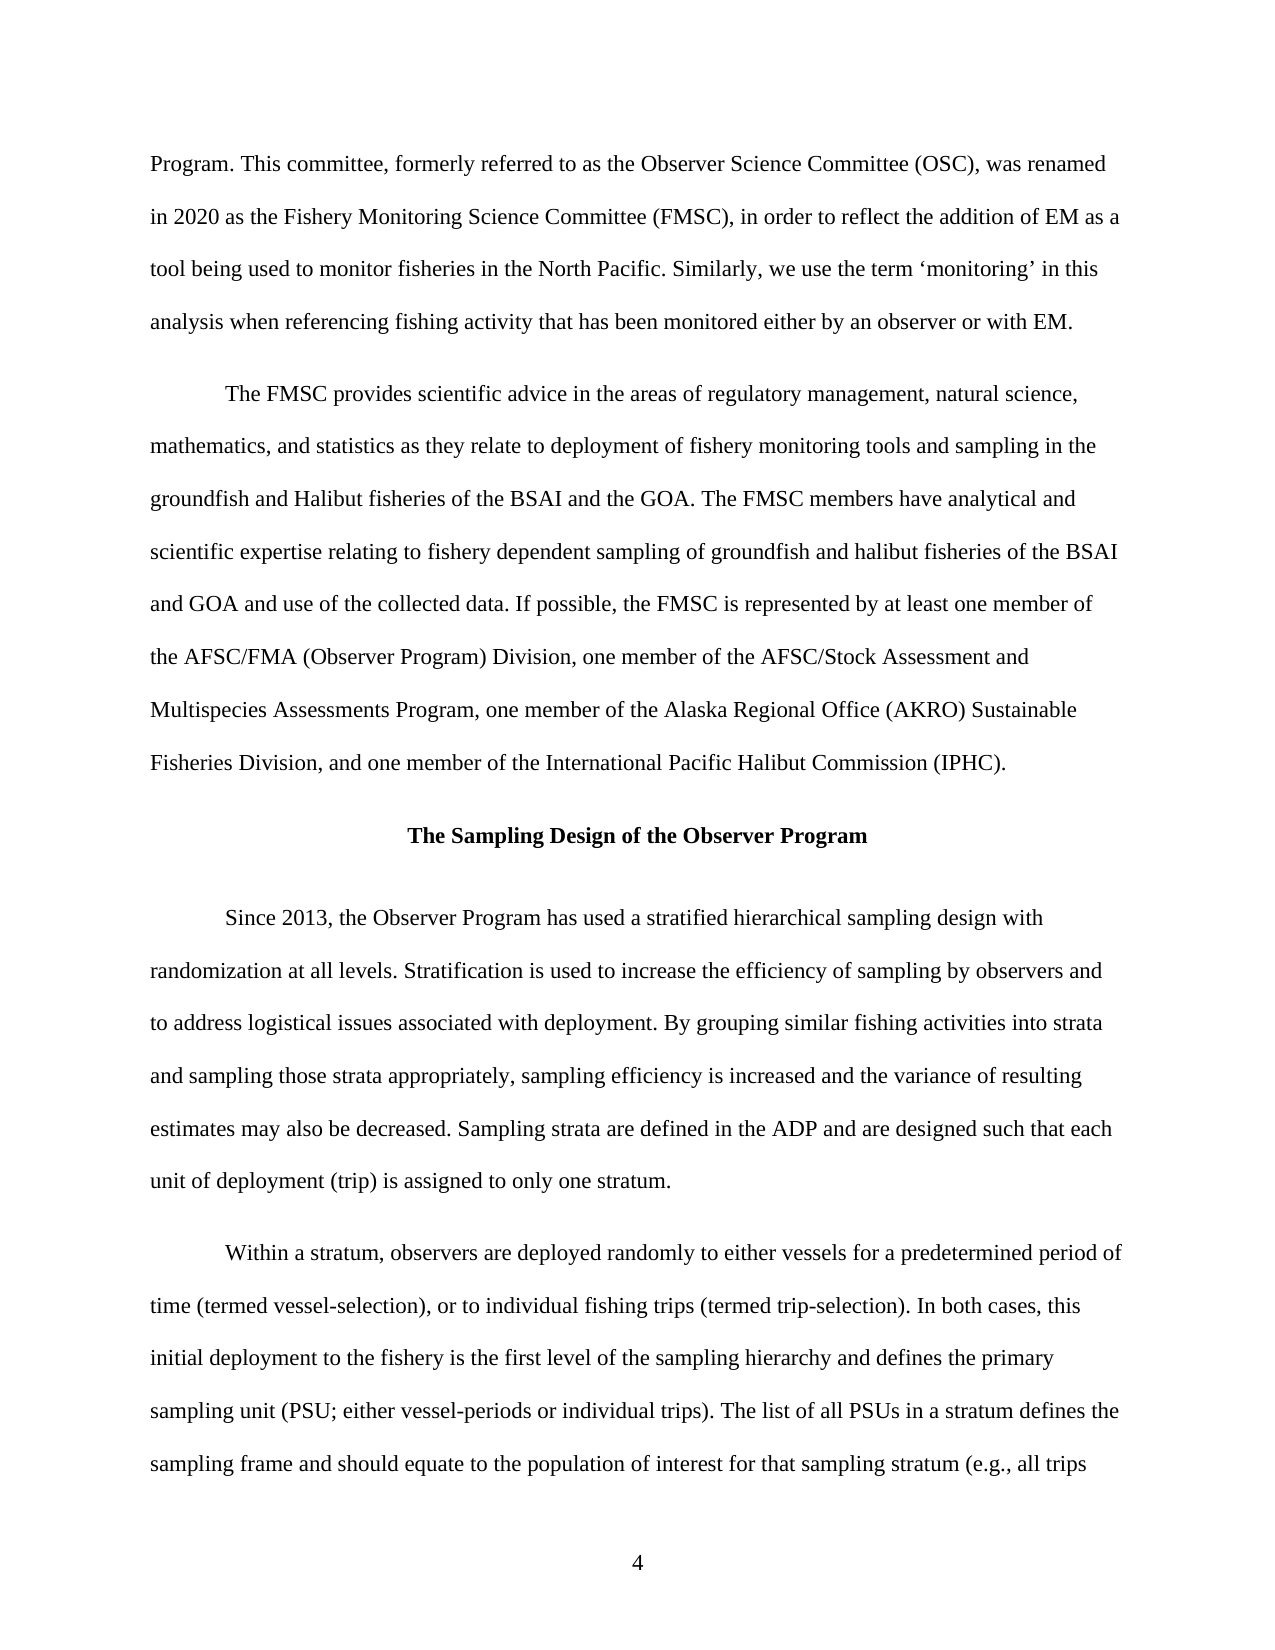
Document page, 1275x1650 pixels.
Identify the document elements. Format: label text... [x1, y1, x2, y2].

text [150, 150, 1125, 334]
text Since 2013, the Observer Program has used a stratified hierarchical sampling design with randomization at all levels. Stratification is used to increase the efficiency of sampling by observers and to address logistical issues associated with deployment. By grouping similar fishing activities into strata and sampling those strata appropriately, sampling efficiency is increased and the variance of resulting estimates may also be decreased. Sampling strata are defined in the ADP and are designed such that each unit of deployment (trip) is assigned to only one stratum. [150, 904, 1125, 1194]
subtitle The Sampling Design of the Observer Program [150, 822, 1125, 848]
text The FMSC provides scientific advice in the areas of regulatory management, natural science, mathematics, and statistics as they relate to deployment of fishery monitoring tools and sampling in the groundfish and Halibut fisheries of the BSAI and the GOA. The FMSC members have analytical and scientific expertise relating to fishery dependent sampling of groundfish and halibut fisheries of the BSAI and GOA and use of the collected data. If possible, the FMSC is represented by at least one member of the AFSC/FMA (Observer Program) Division, one member of the AFSC/Stock Assessment and Multispecies Assessments Program, one member of the Alaska Regional Office (AKRO) Sustainable Fisheries Division, and one member of the International Pacific Halibut Commission (IPHC). [150, 379, 1125, 775]
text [150, 1239, 1125, 1476]
